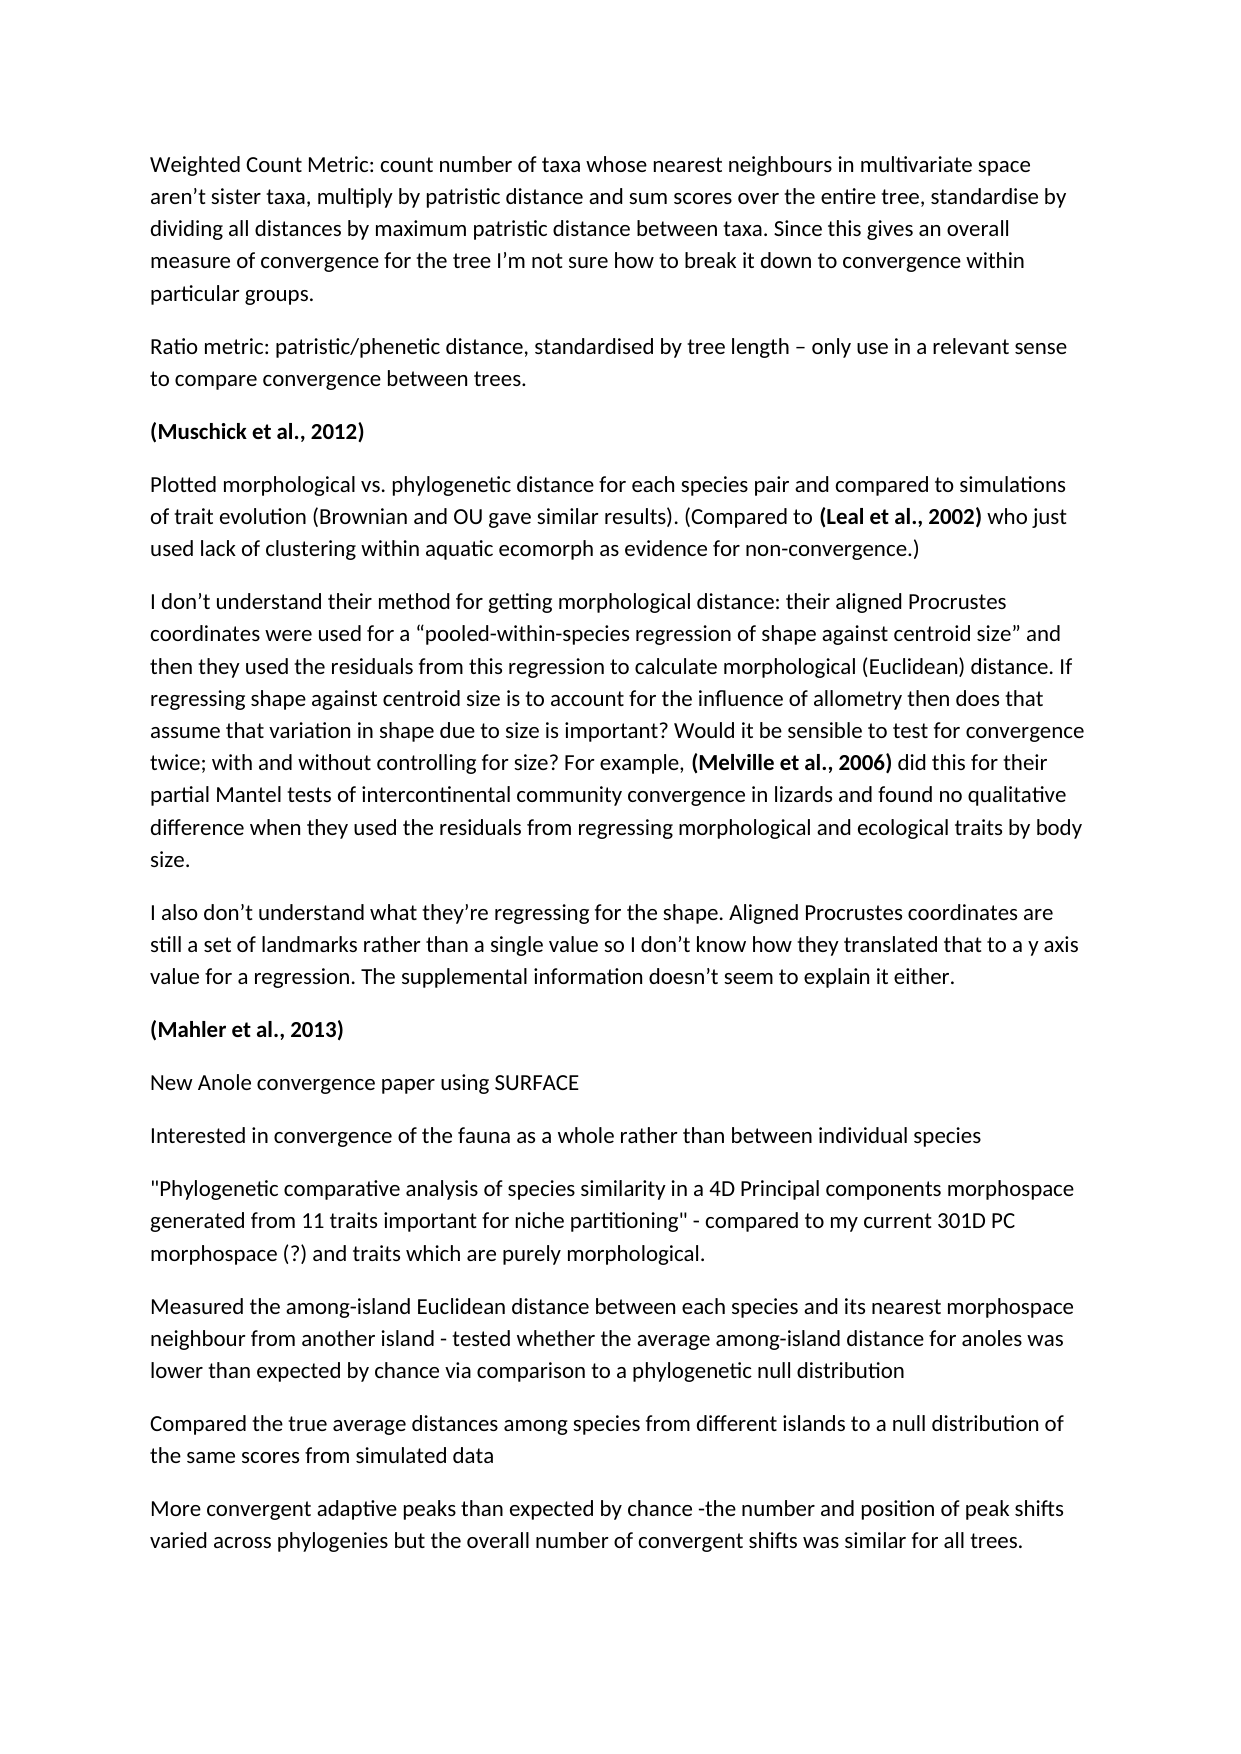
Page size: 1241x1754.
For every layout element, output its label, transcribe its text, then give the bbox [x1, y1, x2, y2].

text New Anole convergence paper using SURFACE [150, 1068, 1090, 1096]
text Measured the among-island Euclidean distance between each species and its nearest morphospace neighbour from another island - tested whether the average among-island distance for anoles was lower than expected by chance via comparison to a phylogenetic null distribution [150, 1292, 1090, 1384]
text I also don’t understand what they’re regressing for the shape. Aligned Procrustes coordinates are still a set of landmarks rather than a single value so I don’t know how they translated that to a y axis value for a regression. The supplemental information doesn’t seem to explain it either. [150, 898, 1090, 990]
text I don’t understand their method for getting morphological distance: their aligned Procrustes coordinates were used for a “pooled-within-species regression of shape against centroid size” and then they used the residuals from this regression to calculate morphological (Euclidean) distance. If regressing shape against centroid size is to account for the influence of allometry then does that assume that variation in shape due to size is important? Would it be sensible to test for convergence twice; with and without controlling for size? For example, (Melville et al., 2006) did this for their partial Mantel tests of intercontinental community convergence in lizards and found no qualitative difference when they used the residuals from regressing morphological and ecological traits by body size. [150, 587, 1090, 873]
text (Mahler et al., 2013) [150, 1015, 1090, 1043]
text Plotted morphological vs. phylogenetic distance for each species pair and compared to simulations of trait evolution (Brownian and OU gave similar results). (Compared to (Leal et al., 2002) who just used lack of clustering within aquatic ecomorph as evidence for non-convergence.) [150, 470, 1090, 562]
text Compared the true average distances among species from different islands to a null distribution of the same scores from simulated data [150, 1409, 1090, 1469]
text Interested in convergence of the fauna as a whole rather than between individual species [150, 1121, 1090, 1149]
text "Phylogenetic comparative analysis of species similarity in a 4D Principal components morphospace generated from 11 traits important for niche partitioning" - compared to my current 301D PC morphospace (?) and traits which are purely morphological. [150, 1174, 1090, 1267]
text Ratio metric: patristic/phenetic distance, standardised by tree length – only use in a relevant sense to compare convergence between trees. [150, 332, 1090, 392]
text Weighted Count Metric: count number of taxa whose nearest neighbours in multivariate space aren’t sister taxa, multiply by patristic distance and sum scores over the entire tree, standardise by dividing all distances by maximum patristic distance between taxa. Since this gives an overall measure of convergence for the tree I’m not sure how to break it down to convergence within particular groups. [150, 150, 1090, 307]
text (Muschick et al., 2012) [150, 417, 1090, 445]
